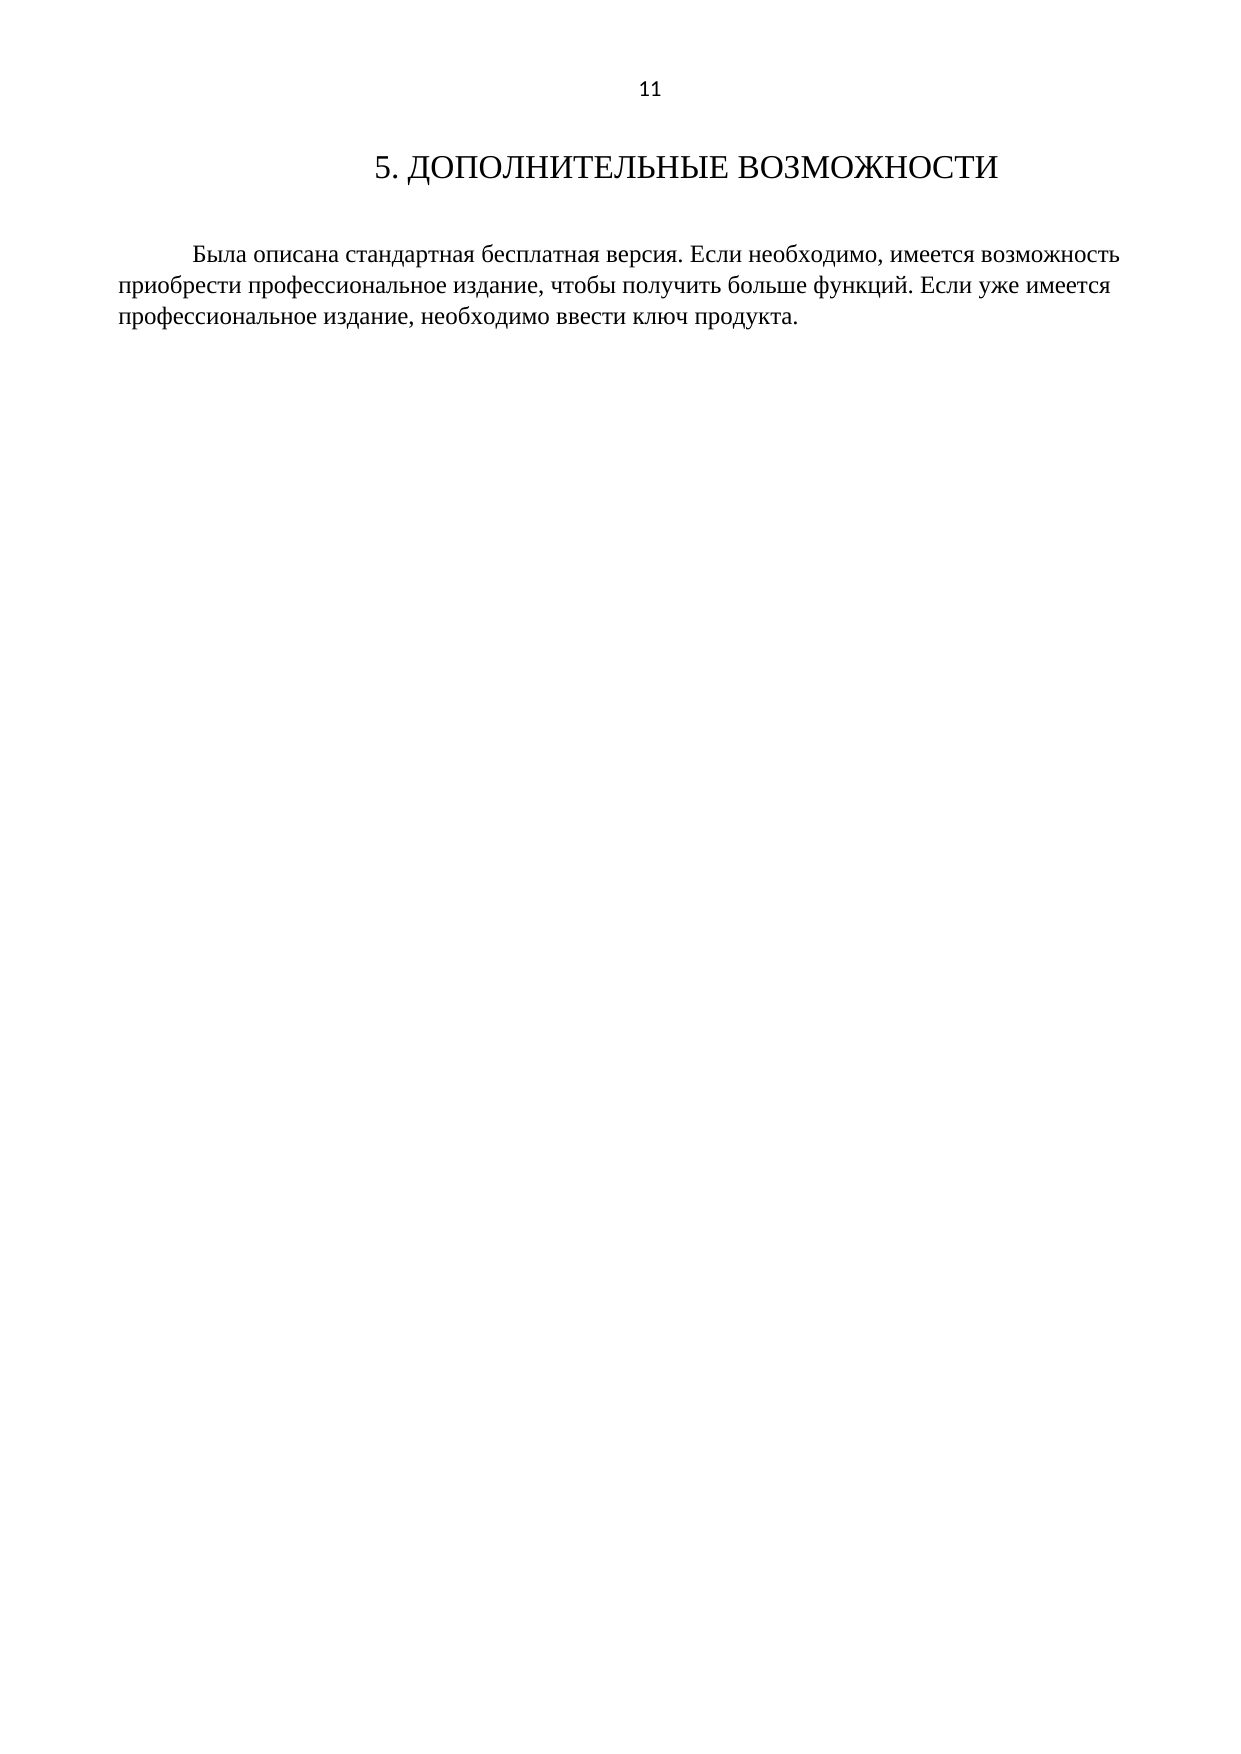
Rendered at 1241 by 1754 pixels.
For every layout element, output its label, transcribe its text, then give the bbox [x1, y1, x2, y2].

text Была описана стандартная бесплатная версия. Если необходимо, имеется возможность приобрести профессиональное издание, чтобы получить больше функций. Если уже имеется профессиональное издание, необходимо ввести ключ продукта. [118, 239, 1181, 330]
text 5. Дополнительные возможности [118, 148, 1181, 186]
